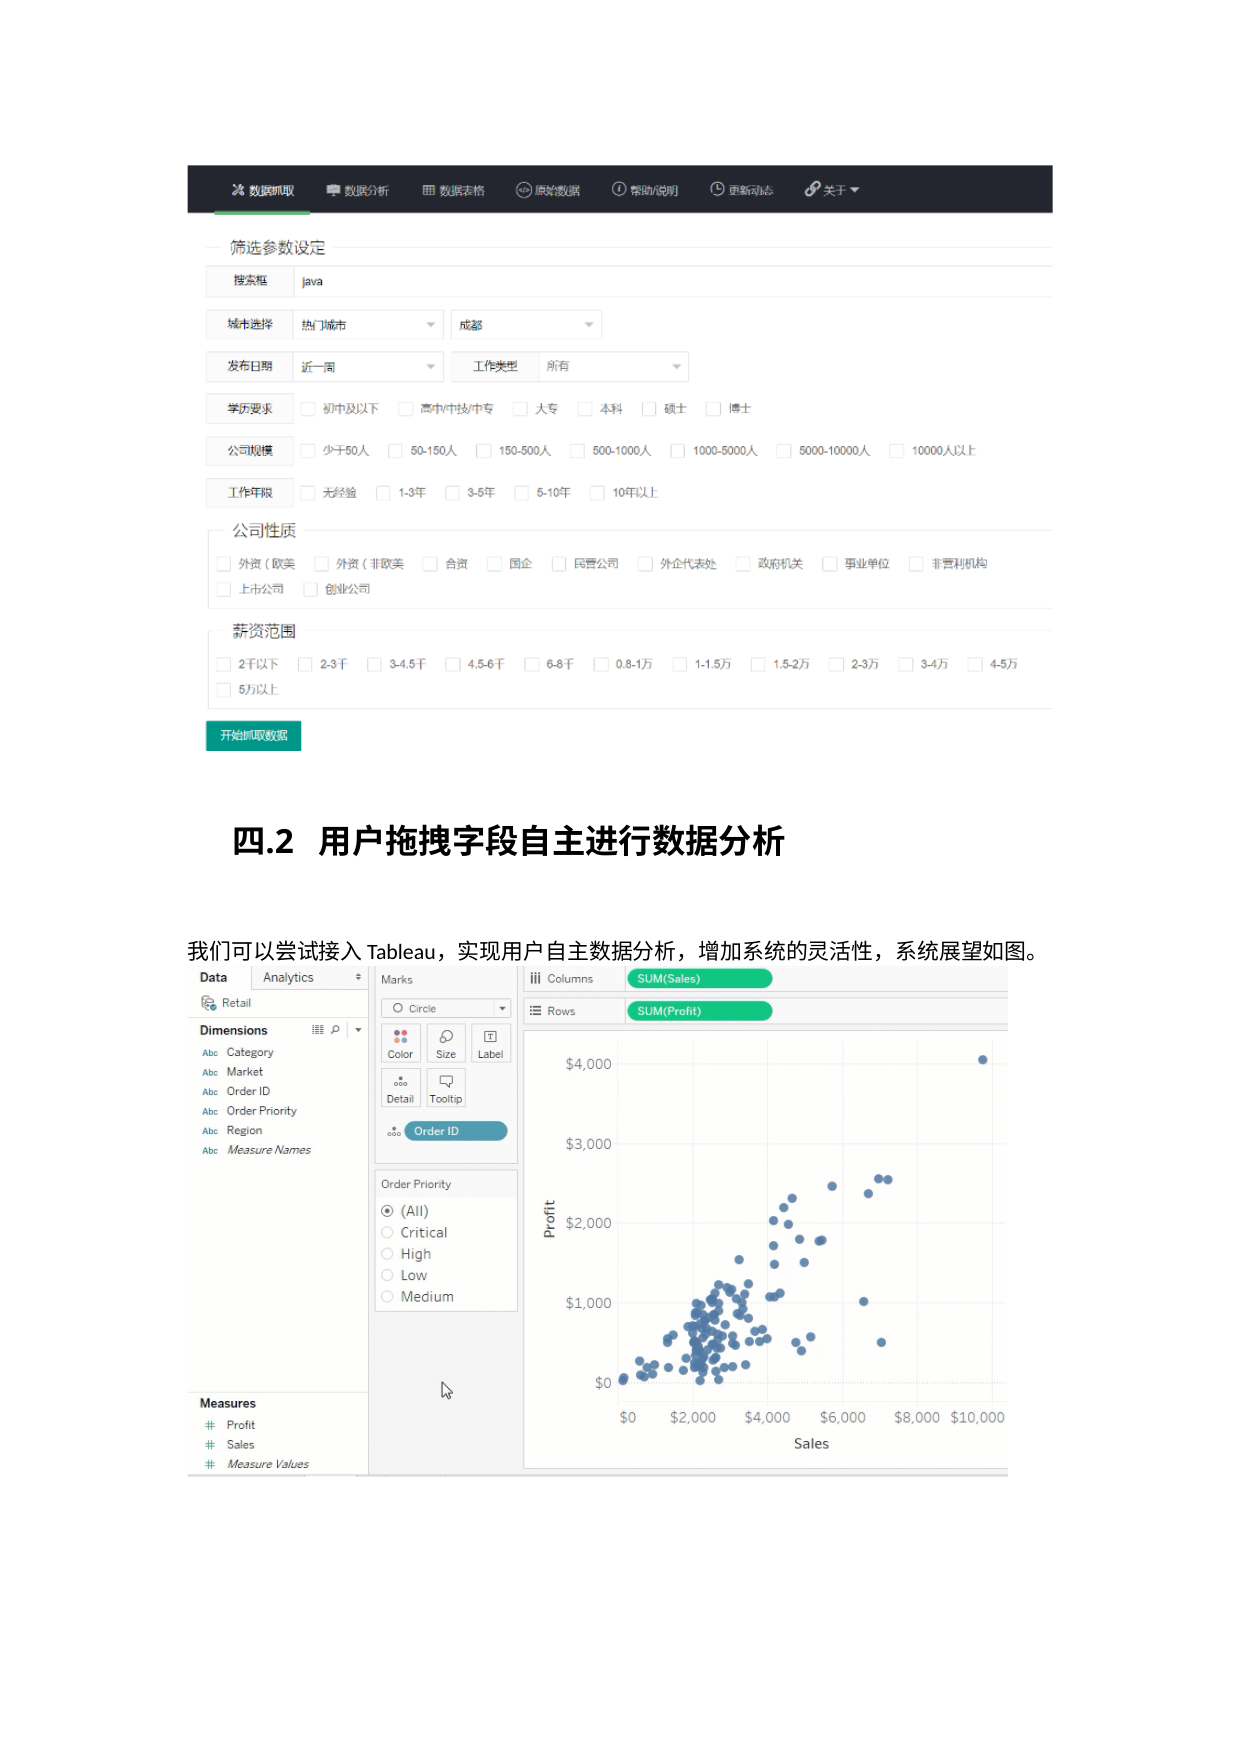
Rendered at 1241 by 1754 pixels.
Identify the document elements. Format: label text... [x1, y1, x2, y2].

subtitle 用户拖拽字段自主进行数据分析 [232, 807, 1053, 872]
picture [187, 966, 1008, 1477]
text 我们可以尝试接入Tableau，实现用户自主数据分析，增加系统的灵活性，系统展望如图。 [187, 934, 1053, 966]
picture [187, 162, 1053, 751]
